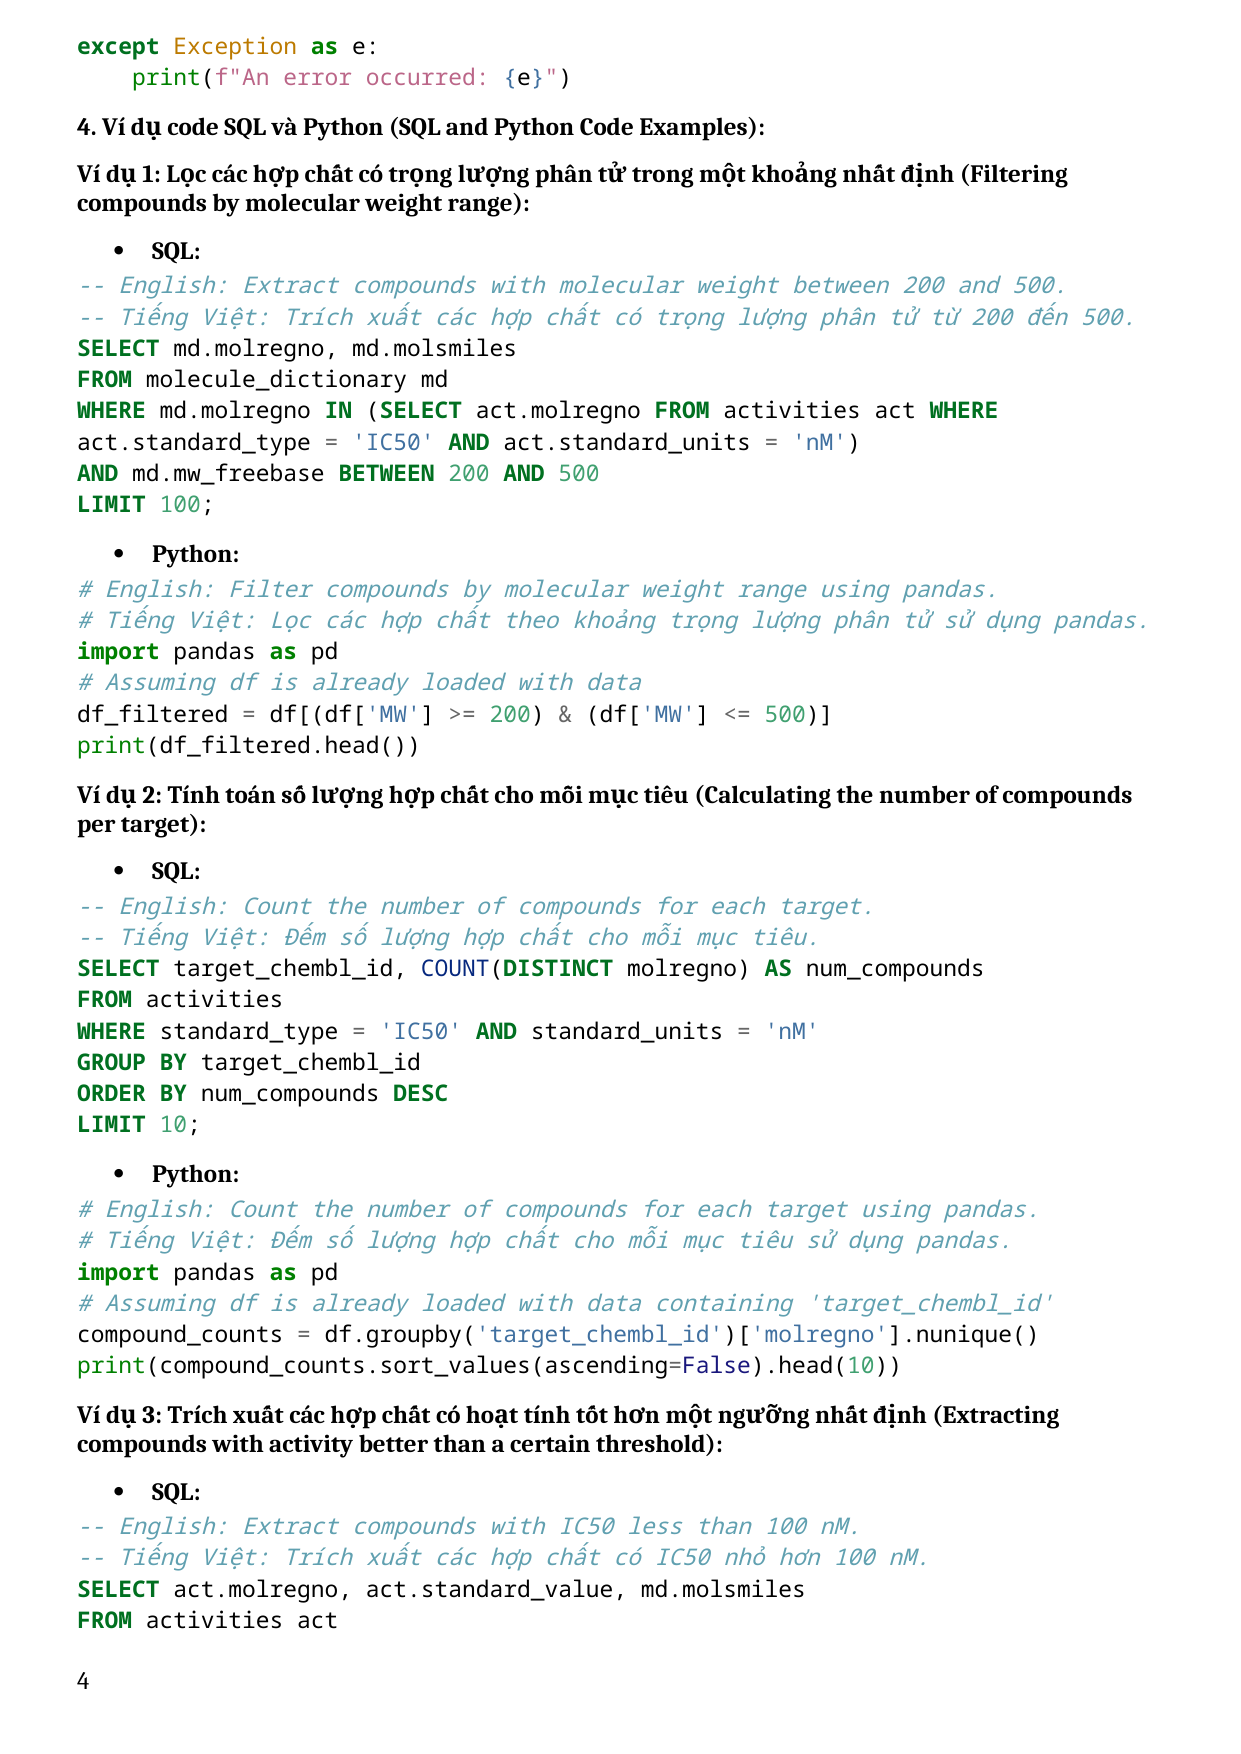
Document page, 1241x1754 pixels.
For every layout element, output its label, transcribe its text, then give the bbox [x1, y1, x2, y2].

list SQL: [114, 237, 1163, 265]
text -- English: Extract compounds with molecular weight between 200 and 500. -- Tiếng Việt: Trích xuất các hợp chất có trọng lượng phân tử từ 200 đến 500. SELECT md.molregno, md.molsmiles FROM molecule_dictionary md WHERE md.molregno IN (SELECT act.molregno FROM activities act WHERE act.standard_type = 'IC50' AND act.standard_units = 'nM') AND md.mw_freebase BETWEEN 200 AND 500 LIMIT 100; [77, 269, 1163, 519]
list Python: [114, 1160, 1163, 1189]
text -- English: Count the number of compounds for each target. -- Tiếng Việt: Đếm số lượng hợp chất cho mỗi mục tiêu. SELECT target_chembl_id, COUNT(DISTINCT molregno) AS num_compounds FROM activities WHERE standard_type = 'IC50' AND standard_units = 'nM' GROUP BY target_chembl_id ORDER BY num_compounds DESC LIMIT 10; [77, 889, 1163, 1139]
text 4. Ví dụ code SQL và Python (SQL and Python Code Examples): [77, 113, 1163, 142]
text Ví dụ 1: Lọc các hợp chất có trọng lượng phân tử trong một khoảng nhất định (Filtering compounds by molecular weight range): [77, 160, 1163, 218]
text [77, 1510, 1163, 1635]
list SQL: [114, 1477, 1163, 1506]
list SQL: [114, 857, 1163, 886]
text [77, 29, 1163, 92]
text Ví dụ 3: Trích xuất các hợp chất có hoạt tính tốt hơn một ngưỡng nhất định (Extracting compounds with activity better than a certain threshold): [77, 1401, 1163, 1459]
text # English: Filter compounds by molecular weight range using pandas. # Tiếng Việt: Lọc các hợp chất theo khoảng trọng lượng phân tử sử dụng pandas. import pandas as pd # Assuming df is already loaded with data df_filtered = df[(df['MW'] >= 200) & (df['MW'] <= 500)] print(df_filtered.head()) [77, 572, 1163, 760]
text Ví dụ 2: Tính toán số lượng hợp chất cho mỗi mục tiêu (Calculating the number of compounds per target): [77, 781, 1163, 838]
list Python: [114, 540, 1163, 569]
text # English: Count the number of compounds for each target using pandas. # Tiếng Việt: Đếm số lượng hợp chất cho mỗi mục tiêu sử dụng pandas. import pandas as pd # Assuming df is already loaded with data containing 'target_chembl_id' compound_counts = df.groupby('target_chembl_id')['molregno'].nunique() print(compound_counts.sort_values(ascending=False).head(10)) [77, 1193, 1163, 1380]
